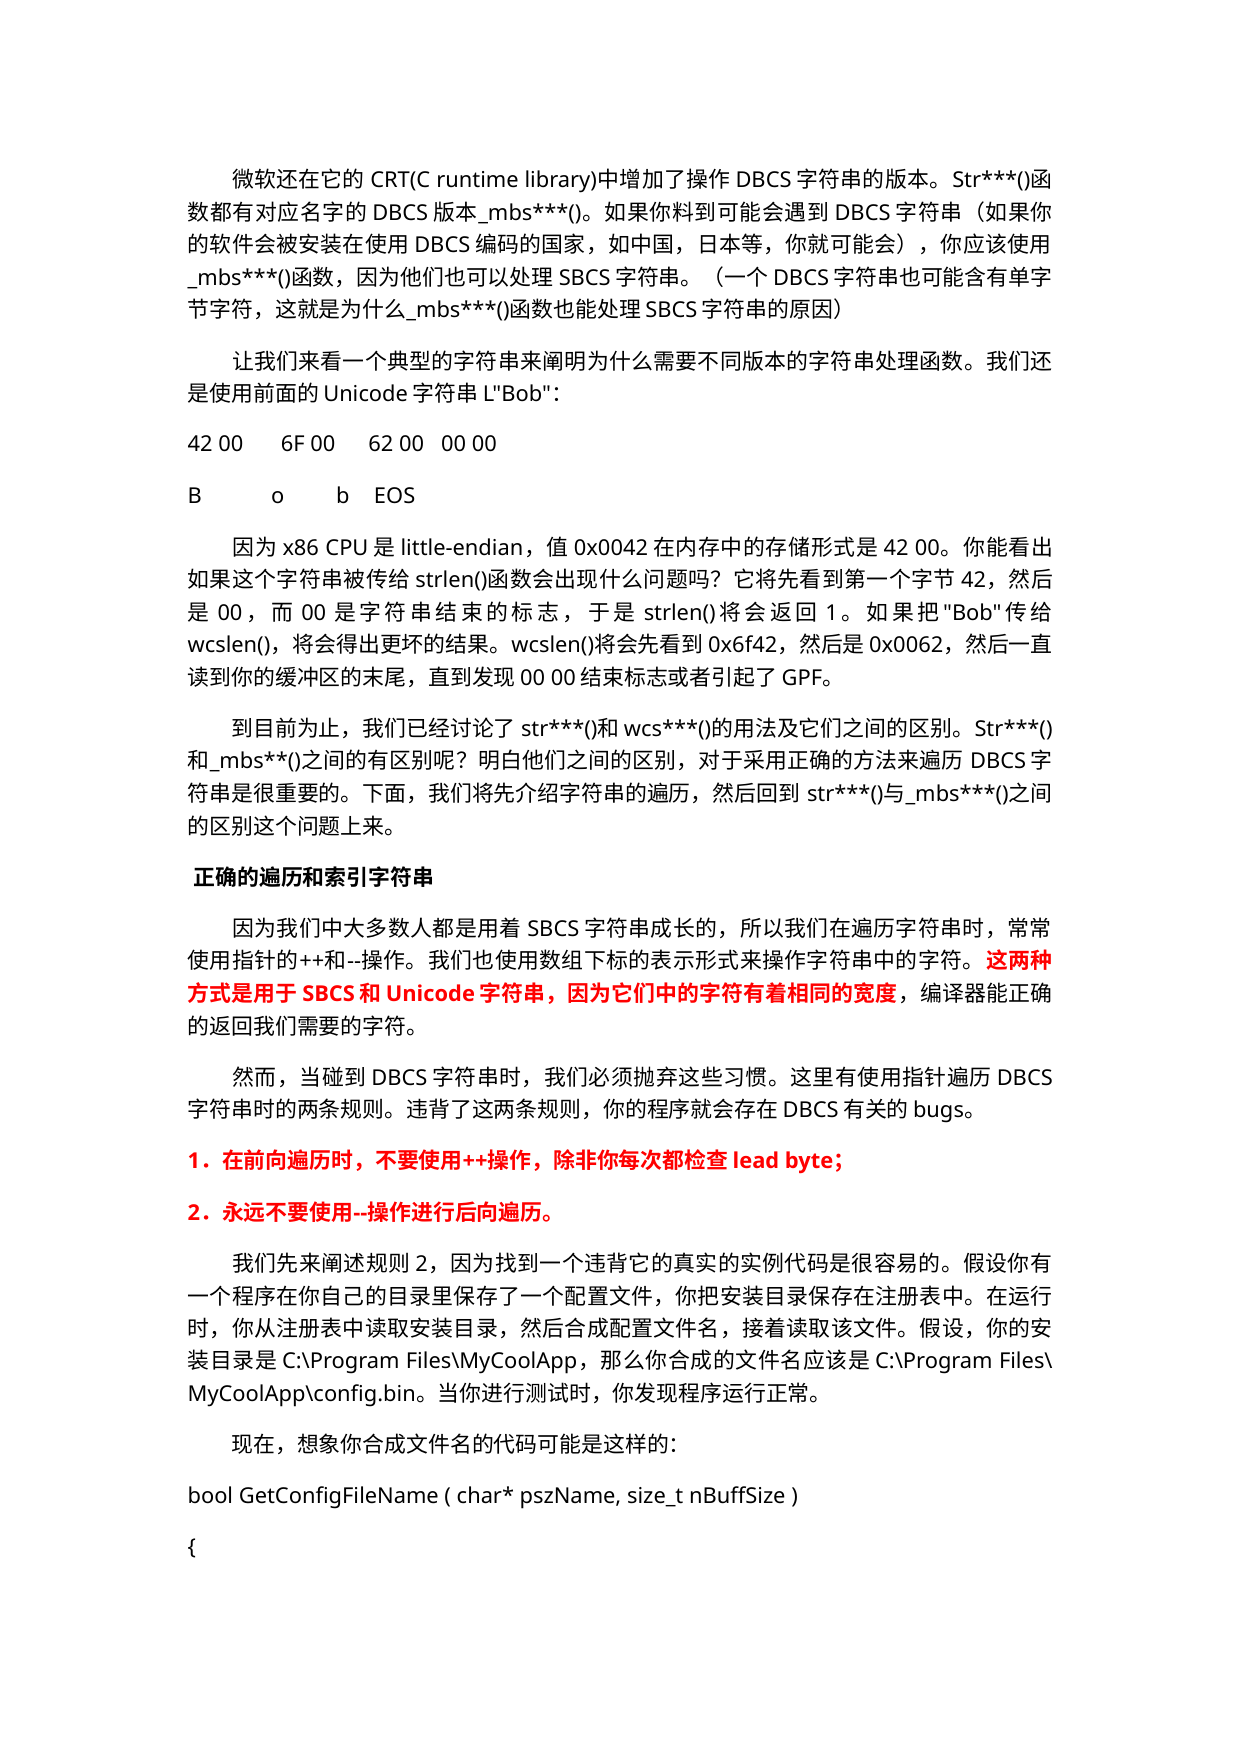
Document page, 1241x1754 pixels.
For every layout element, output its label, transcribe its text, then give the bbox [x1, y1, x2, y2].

text bool GetConfigFileName ( char* pszName, size_t nBuffSize ) [187, 1478, 1053, 1511]
text 让我们来看一个典型的字符串来阐明为什么需要不同版本的字符串处理函数。我们还是使用前面的Unicode字符串 L"Bob"： [187, 343, 1053, 408]
text 1．在前向遍历时，不要使用++操作，除非你每次都检查lead byte； [187, 1143, 1053, 1176]
text 2．永远不要使用--操作进行后向遍历。 [187, 1194, 1053, 1227]
text 微软还在它的CRT(C runtime library)中增加了操作DBCS字符串的版本。Str***()函数都有对应名字的DBCS版本_mbs***()。如果你料到可能会遇到DBCS字符串（如果你的软件会被安装在使用DBCS编码的国家，如中国，日本等，你就可能会），你应该使用_mbs***()函数，因为他们也可以处理SBCS字符串。（一个DBCS字符串也可能含有单字节字符，这就是为什么_mbs***()函数也能处理SBCS字符串的原因） [187, 162, 1053, 324]
text 因为x86 CPU是little-endian，值0x0042在内存中的存储形式是42 00。你能看出如果这个字符串被传给strlen()函数会出现什么问题吗？它将先看到第一个字节42，然后是00，而00是字符串结束的标志，于是strlen()将会返回1。如果把"Bob"传给wcslen()，将会得出更坏的结果。wcslen()将会先看到0x6f42，然后是0x0062，然后一直读到你的缓冲区的末尾，直到发现00 00结束标志或者引起了GPF。 [187, 529, 1053, 692]
text 现在，想象你合成文件名的代码可能是这样的： [187, 1427, 1053, 1459]
text 正确的遍历和索引字符串 [187, 859, 1053, 892]
text 因为我们中大多数人都是用着SBCS字符串成长的，所以我们在遍历字符串时，常常使用指针的++和--操作。我们也使用数组下标的表示形式来操作字符串中的字符。这两种方式是用于SBCS和Unicode字符串，因为它们中的字符有着相同的宽度，编译器能正确的返回我们需要的字符。 [187, 911, 1053, 1041]
text { [187, 1529, 1053, 1562]
text B o b EOS [187, 478, 1053, 511]
text 我们先来阐述规则2，因为找到一个违背它的真实的实例代码是很容易的。假设你有一个程序在你自己的目录里保存了一个配置文件，你把安装目录保存在注册表中。在运行时，你从注册表中读取安装目录，然后合成配置文件名，接着读取该文件。假设，你的安装目录是C:\Program Files\MyCoolApp，那么你合成的文件名应该是C:\Program Files\MyCoolApp\config.bin。当你进行测试时，你发现程序运行正常。 [187, 1246, 1053, 1408]
text 然而，当碰到DBCS字符串时，我们必须抛弃这些习惯。这里有使用指针遍历DBCS字符串时的两条规则。违背了这两条规则，你的程序就会存在DBCS有关的bugs。 [187, 1059, 1053, 1124]
text 到目前为止，我们已经讨论了str***()和wcs***()的用法及它们之间的区别。Str***()和_mbs**()之间的有区别呢？明白他们之间的区别，对于采用正确的方法来遍历DBCS字符串是很重要的。下面，我们将先介绍字符串的遍历，然后回到str***()与_mbs***()之间的区别这个问题上来。 [187, 711, 1053, 841]
text 42 00 6F 00 62 00 00 00 [187, 427, 1053, 459]
